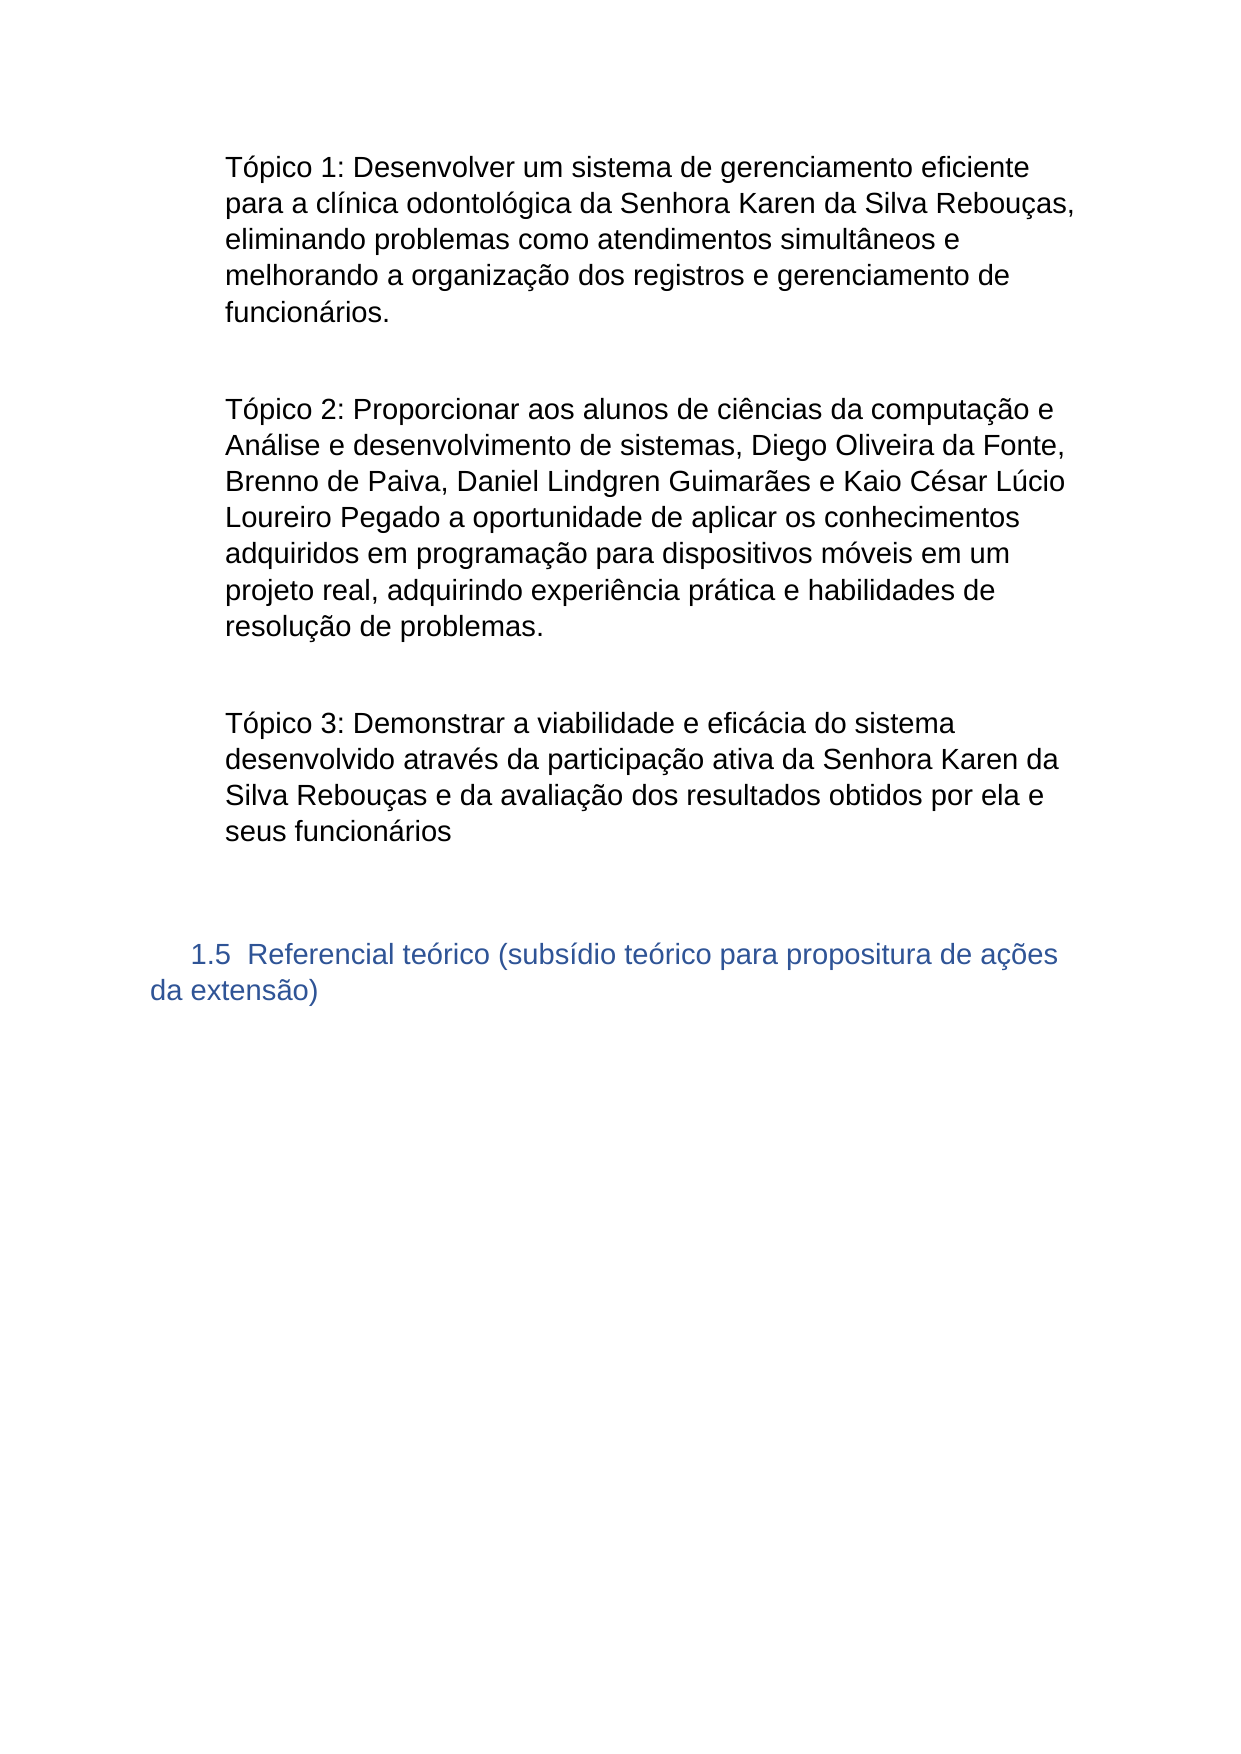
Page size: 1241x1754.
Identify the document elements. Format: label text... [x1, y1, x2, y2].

subtitle Tópico 1: Desenvolver um sistema de gerenciamento eficiente para a clínica odontológica da Senhora Karen da Silva Rebouças, eliminando problemas como atendimentos simultâneos e melhorando a organização dos registros e gerenciamento de funcionários. [225, 150, 1090, 328]
subtitle 1.5 Referencial teórico (subsídio teórico para propositura de ações da extensão) [150, 937, 1090, 1006]
subtitle Tópico 3: Demonstrar a viabilidade e eficácia do sistema desenvolvido através da participação ativa da Senhora Karen da Silva Rebouças e da avaliação dos resultados obtidos por ela e seus funcionários [225, 706, 1090, 848]
subtitle Tópico 2: Proporcionar aos alunos de ciências da computação e Análise e desenvolvimento de sistemas, Diego Oliveira da Fonte, Brenno de Paiva, Daniel Lindgren Guimarães e Kaio César Lúcio Loureiro Pegado a oportunidade de aplicar os conhecimentos adquiridos em programação para dispositivos móveis em um projeto real, adquirindo experiência prática e habilidades de resolução de problemas. [225, 392, 1090, 642]
